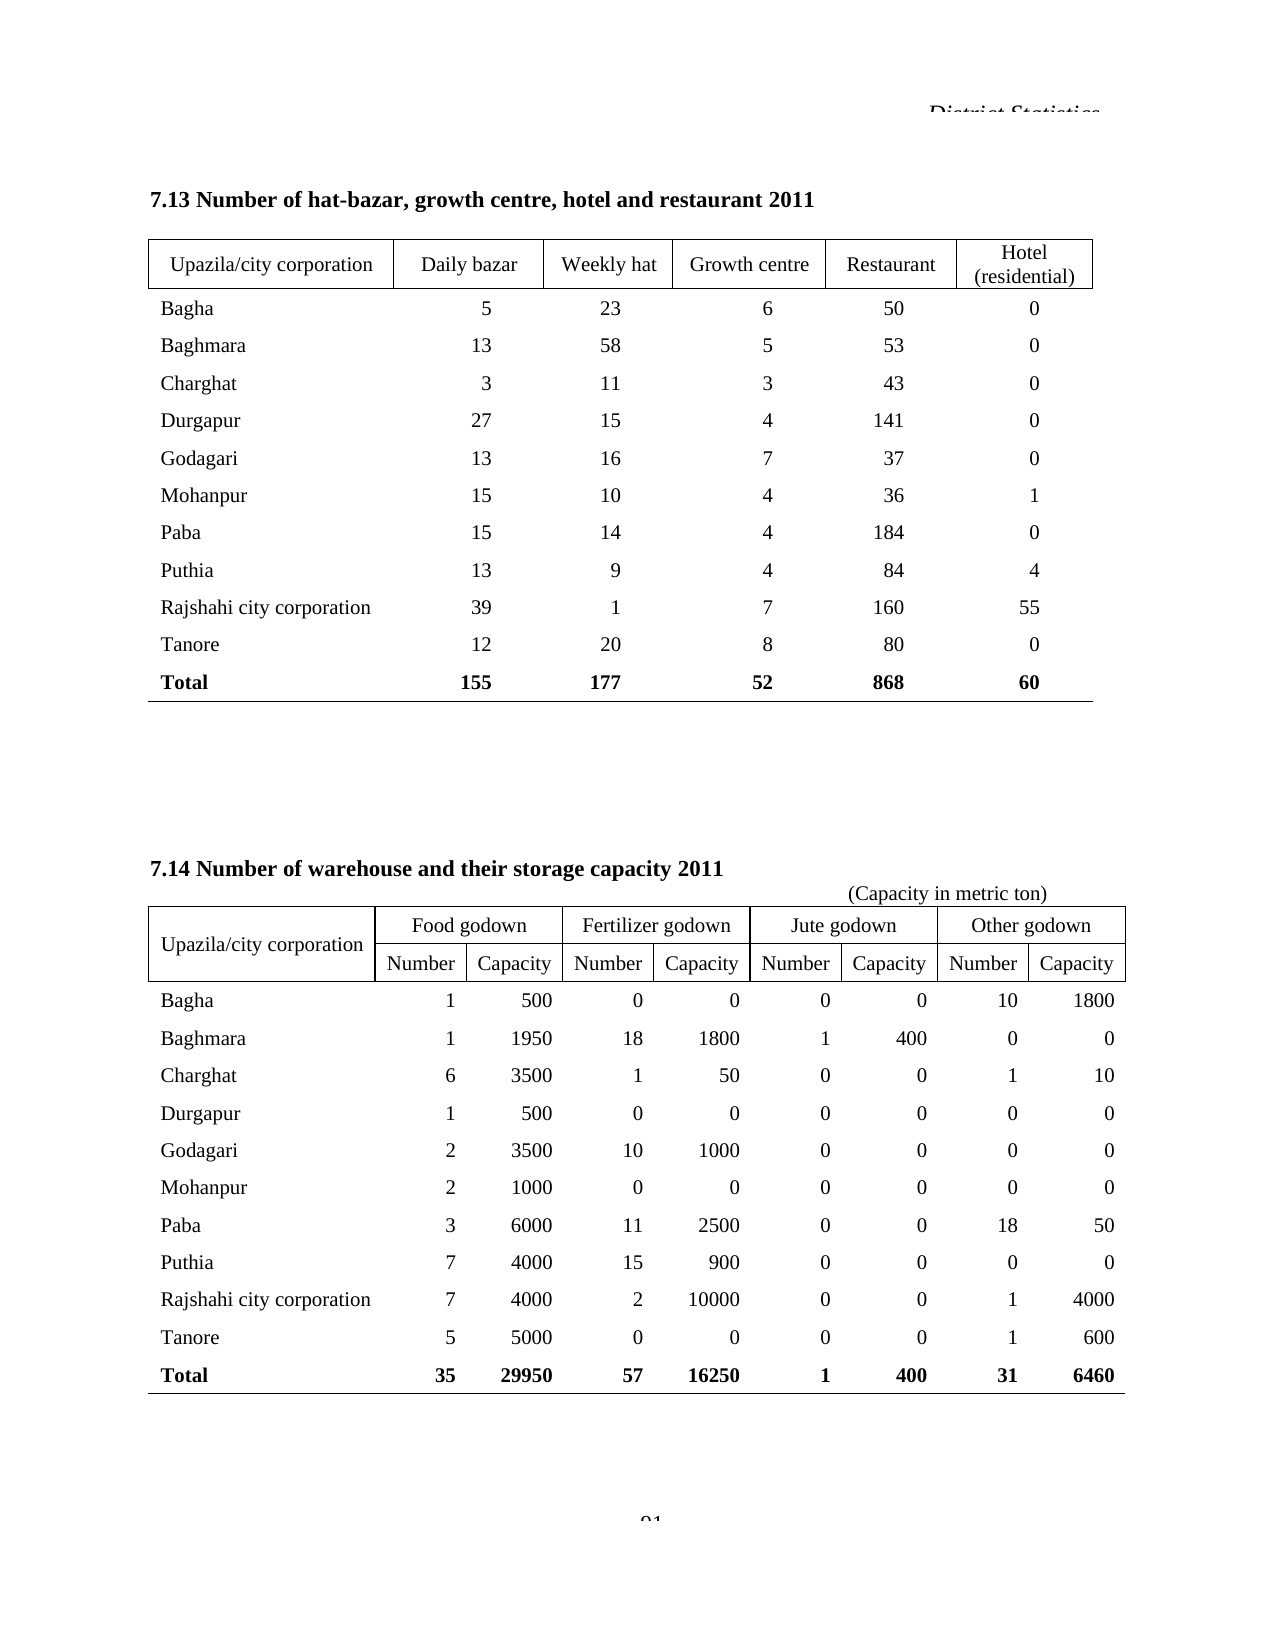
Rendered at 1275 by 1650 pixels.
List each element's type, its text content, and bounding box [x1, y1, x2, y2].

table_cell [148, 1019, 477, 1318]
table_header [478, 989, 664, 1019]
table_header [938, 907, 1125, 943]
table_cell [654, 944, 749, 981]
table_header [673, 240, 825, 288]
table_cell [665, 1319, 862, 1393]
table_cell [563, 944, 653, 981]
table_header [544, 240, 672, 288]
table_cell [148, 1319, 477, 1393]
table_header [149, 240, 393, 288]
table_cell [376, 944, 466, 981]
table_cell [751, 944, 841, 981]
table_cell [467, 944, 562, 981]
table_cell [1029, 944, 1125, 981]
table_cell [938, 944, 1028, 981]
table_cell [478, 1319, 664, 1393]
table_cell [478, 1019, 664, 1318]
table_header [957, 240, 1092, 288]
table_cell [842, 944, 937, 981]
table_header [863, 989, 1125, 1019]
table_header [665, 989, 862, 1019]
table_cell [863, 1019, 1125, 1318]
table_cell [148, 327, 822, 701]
list Number of hat-bazar, growth centre, hotel and restaurant 2011 [150, 187, 1210, 213]
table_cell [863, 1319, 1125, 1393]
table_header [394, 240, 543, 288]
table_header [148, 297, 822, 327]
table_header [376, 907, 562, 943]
text (Capacity in metric ton) [848, 881, 1210, 905]
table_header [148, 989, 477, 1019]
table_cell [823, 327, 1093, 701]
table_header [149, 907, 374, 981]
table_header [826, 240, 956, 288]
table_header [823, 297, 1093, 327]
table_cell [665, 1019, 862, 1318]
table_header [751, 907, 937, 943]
list Number of warehouse and their storage capacity 2011 [150, 855, 1210, 881]
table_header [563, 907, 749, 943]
